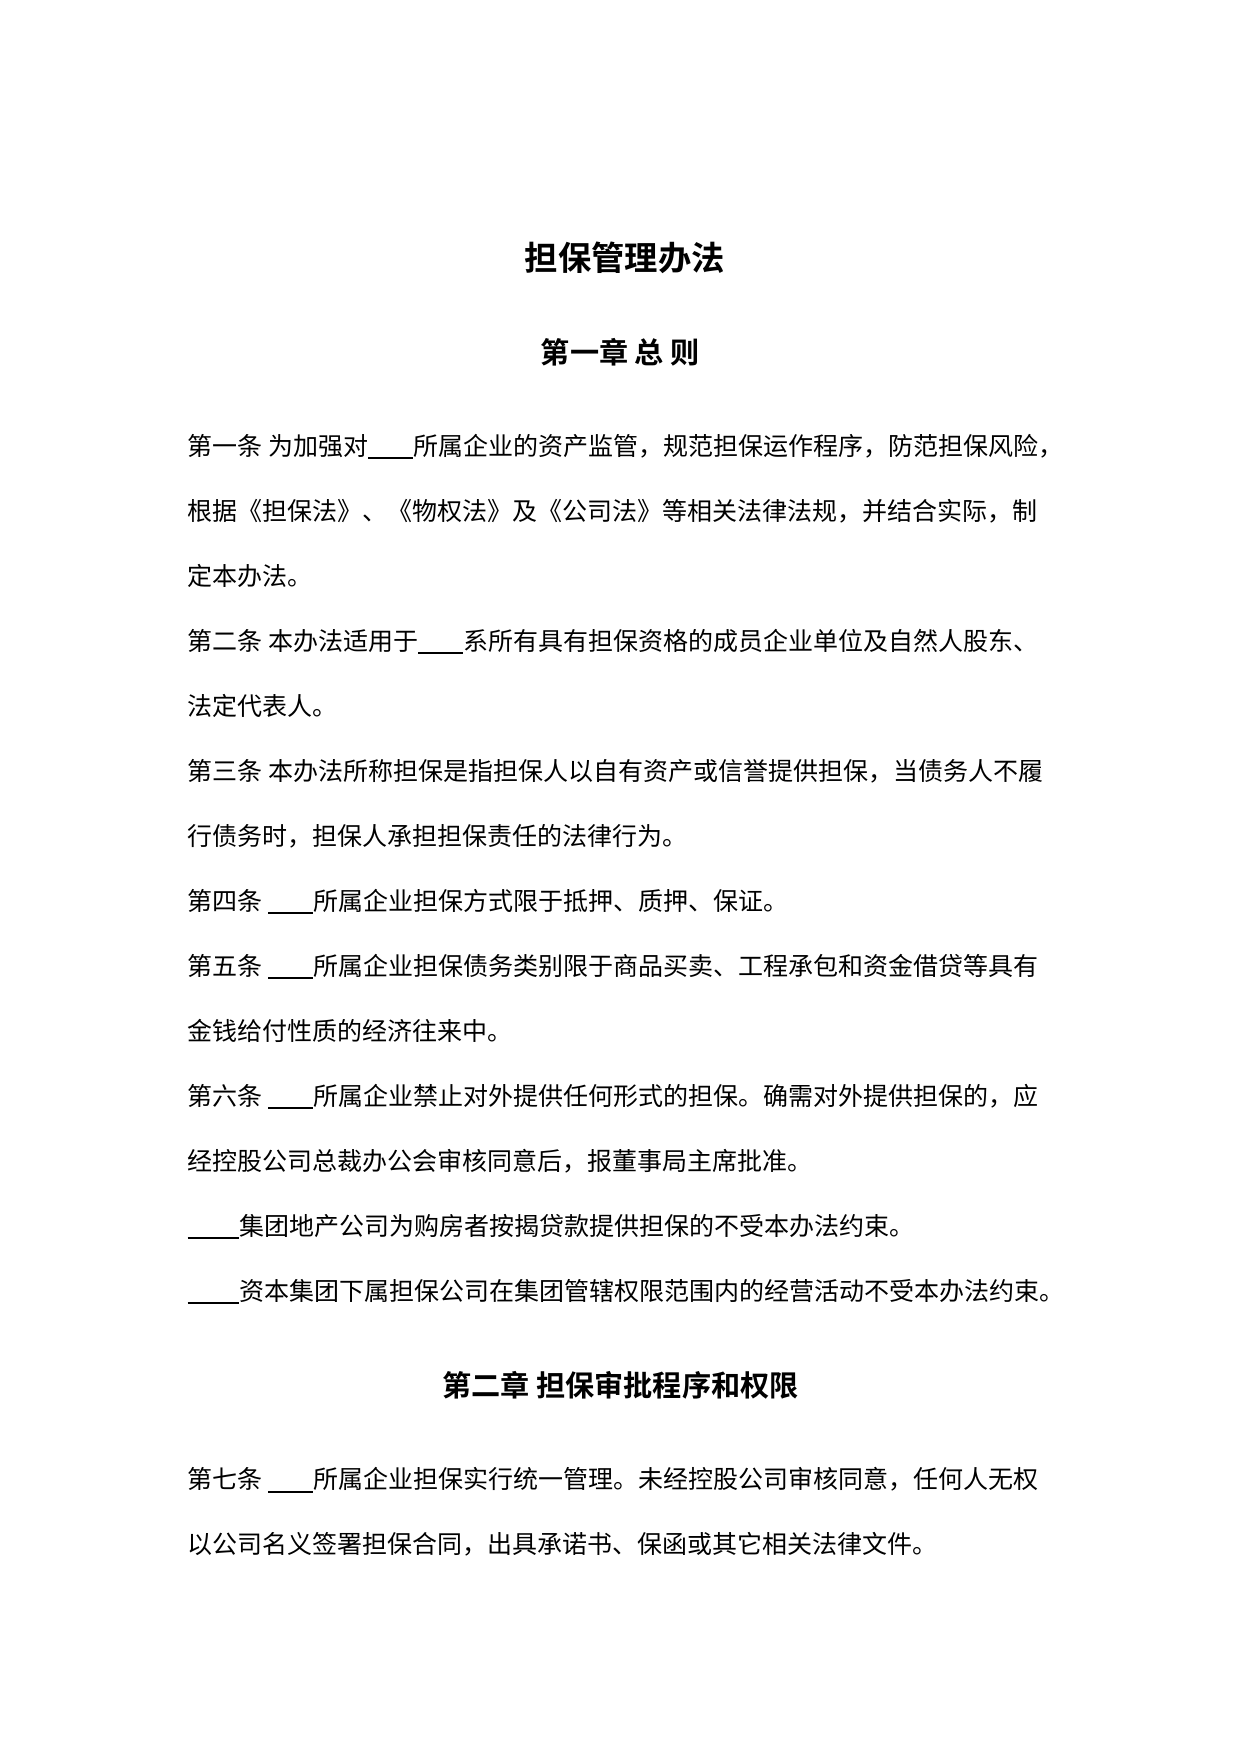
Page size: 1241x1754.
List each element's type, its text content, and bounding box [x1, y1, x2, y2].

subtitle 担保管理办法 [187, 224, 1053, 289]
text 第七条 所属企业担保实行统一管理。未经控股公司审核同意，任何人无权以公司名义签署担保合同，出具承诺书、保函或其它相关法律文件。 [187, 1445, 1053, 1575]
text 第二条 本办法适用于 系所有具有担保资格的成员企业单位及自然人股东、法定代表人。 [187, 607, 1053, 737]
text 集团地产公司为购房者按揭贷款提供担保的不受本办法约束。 [187, 1192, 1053, 1257]
subtitle 第一章 总 则 [187, 318, 1053, 383]
subtitle 第二章 担保审批程序和权限 [187, 1351, 1053, 1416]
text 第六条 所属企业禁止对外提供任何形式的担保。确需对外提供担保的，应经控股公司总裁办公会审核同意后，报董事局主席批准。 [187, 1062, 1053, 1192]
text 第三条 本办法所称担保是指担保人以自有资产或信誉提供担保，当债务人不履行债务时，担保人承担担保责任的法律行为。 [187, 737, 1053, 867]
text 第四条 所属企业担保方式限于抵押、质押、保证。 [187, 867, 1053, 932]
text 资本集团下属担保公司在集团管辖权限范围内的经营活动不受本办法约束。 [187, 1257, 1053, 1322]
text 第五条 所属企业担保债务类别限于商品买卖、工程承包和资金借贷等具有金钱给付性质的经济往来中。 [187, 932, 1053, 1062]
text 第一条 为加强对 所属企业的资产监管，规范担保运作程序，防范担保风险，根据《担保法》、《物权法》及《公司法》等相关法律法规，并结合实际，制定本办法。 [187, 412, 1053, 607]
